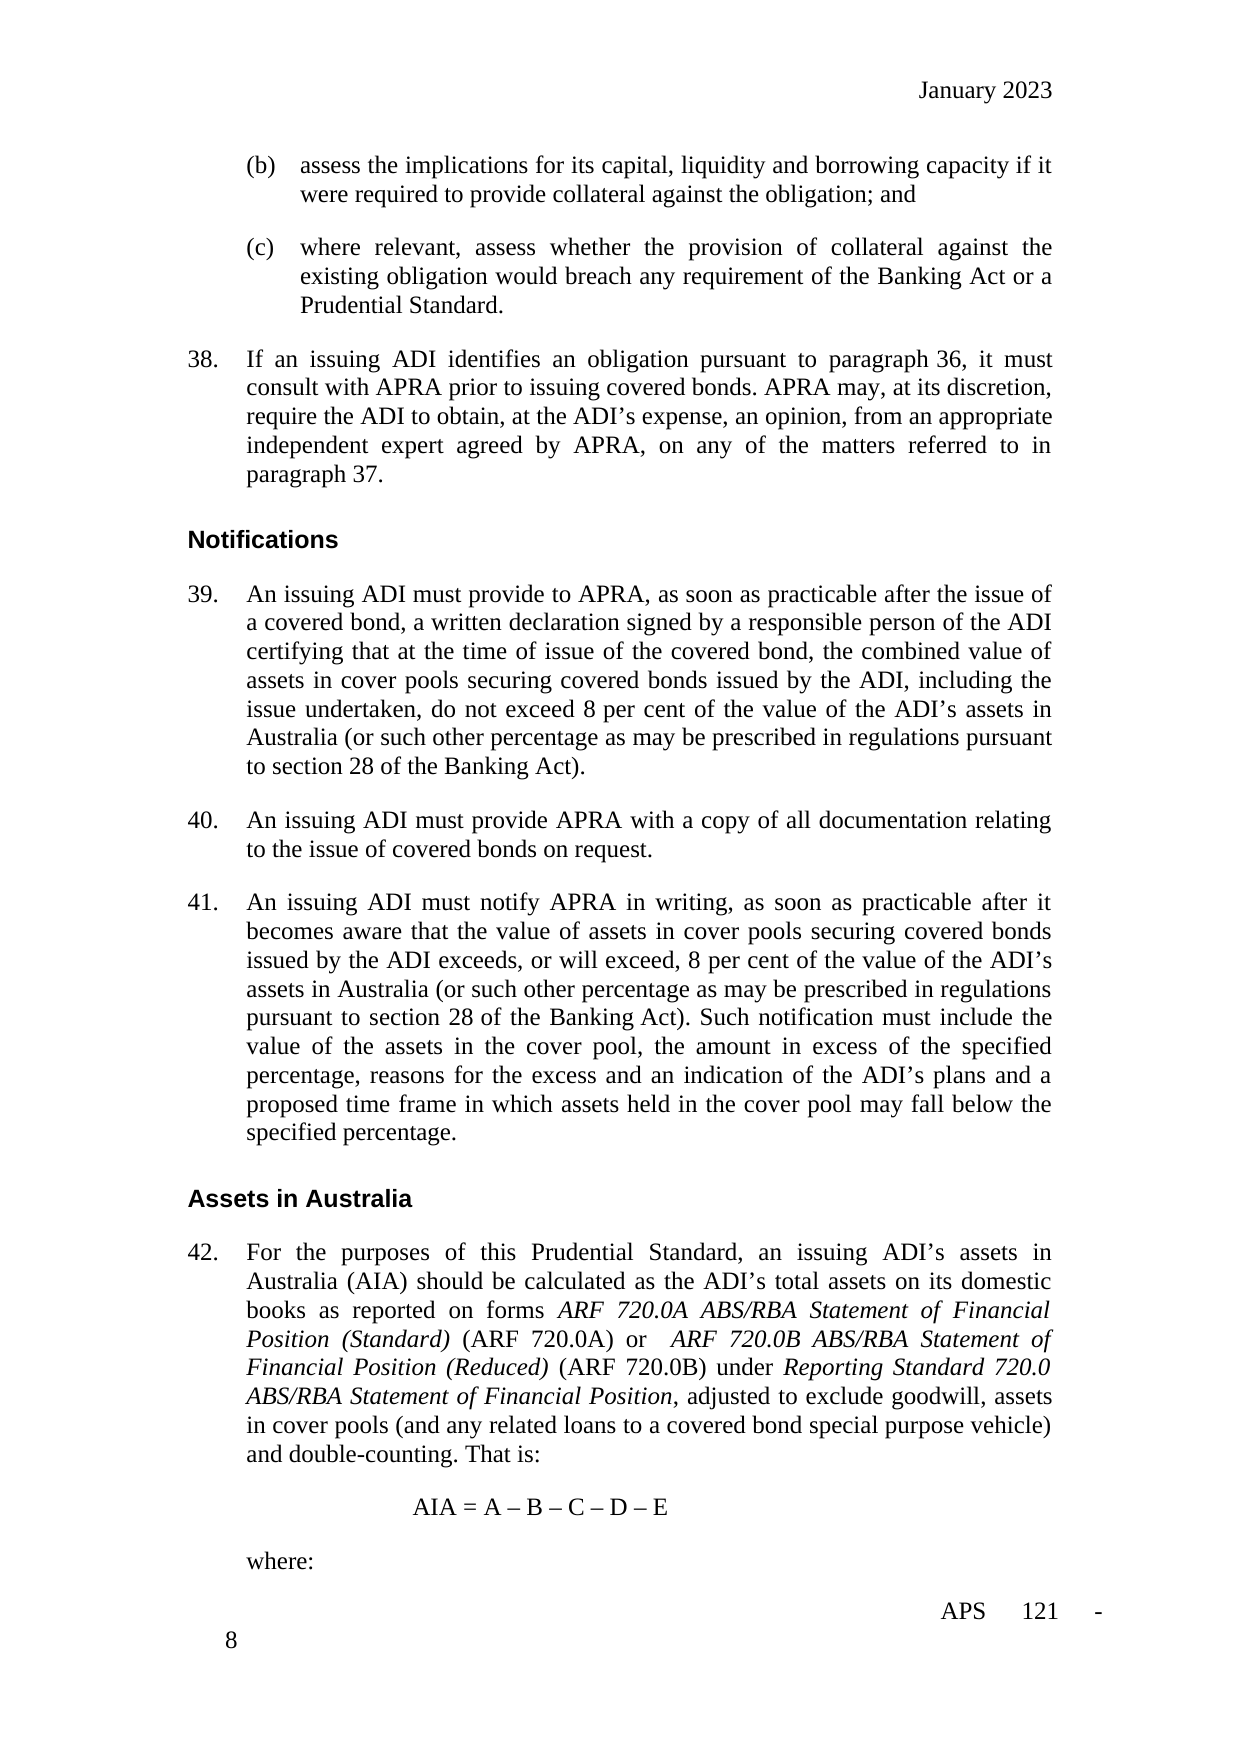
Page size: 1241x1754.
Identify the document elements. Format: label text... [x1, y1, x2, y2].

list An issuing ADI must notify APRA in writing, as soon as practicable after it becomes aware that the value of assets in cover pools securing covered bonds issued by the ADI exceeds, or will exceed, 8 per cent of the value of the ADI’s assets in Australia (or such other percentage as may be prescribed in regulations pursuant to section 28 of the Banking Act). Such notification must include the value of the assets in the cover pool, the amount in excess of the specified percentage, reasons for the excess and an indication of the ADI’s plans and a proposed time frame in which assets held in the cover pool may fall below the specified percentage. [187, 887, 1053, 1146]
list An issuing ADI must provide APRA with a copy of all documentation relating to the issue of covered bonds on request. [187, 805, 1053, 862]
list assess the implications for its capital, liquidity and borrowing capacity if it were required to provide collateral against the obligation; and [246, 150, 1053, 207]
list An issuing ADI must provide to APRA, as soon as practicable after the issue of a covered bond, a written declaration signed by a responsible person of the ADI certifying that at the time of issue of the covered bond, the combined value of assets in cover pools securing covered bonds issued by the ADI, including the issue undertaken, do not exceed 8 per cent of the value of the ADI’s assets in Australia (or such other percentage as may be prescribed in regulations pursuant to section 28 of the Banking Act). [187, 579, 1053, 780]
list If an issuing ADI identifies an obligation pursuant to paragraph 36, it must consult with APRA prior to issuing covered bonds. APRA may, at its discretion, require the ADI to obtain, at the ADI’s expense, an opinion, from an appropriate independent expert agreed by APRA, on any of the matters referred to in paragraph 37. [187, 344, 1053, 487]
subtitle Assets in Australia [187, 1184, 1053, 1212]
text AIA = A – B – C – D – E [412, 1492, 1053, 1521]
text where: [246, 1546, 1053, 1575]
list where relevant, assess whether the provision of collateral against the existing obligation would breach any requirement of the Banking Act or a Prudential Standard. [246, 232, 1053, 319]
list For the purposes of this Prudential Standard, an issuing ADI’s assets in Australia (AIA) should be calculated as the ADI’s total assets on its domestic books as reported on forms ARF 720.0A ABS/RBA Statement of Financial Position (Standard) (ARF 720.0A) or ARF 720.0B ABS/RBA Statement of Financial Position (Reduced) (ARF 720.0B) under Reporting Standard 720.0 ABS/RBA Statement of Financial Position, adjusted to exclude goodwill, assets in cover pools (and any related loans to a covered bond special purpose vehicle) and double-counting. That is: [187, 1237, 1053, 1467]
subtitle Notifications [187, 525, 1053, 554]
